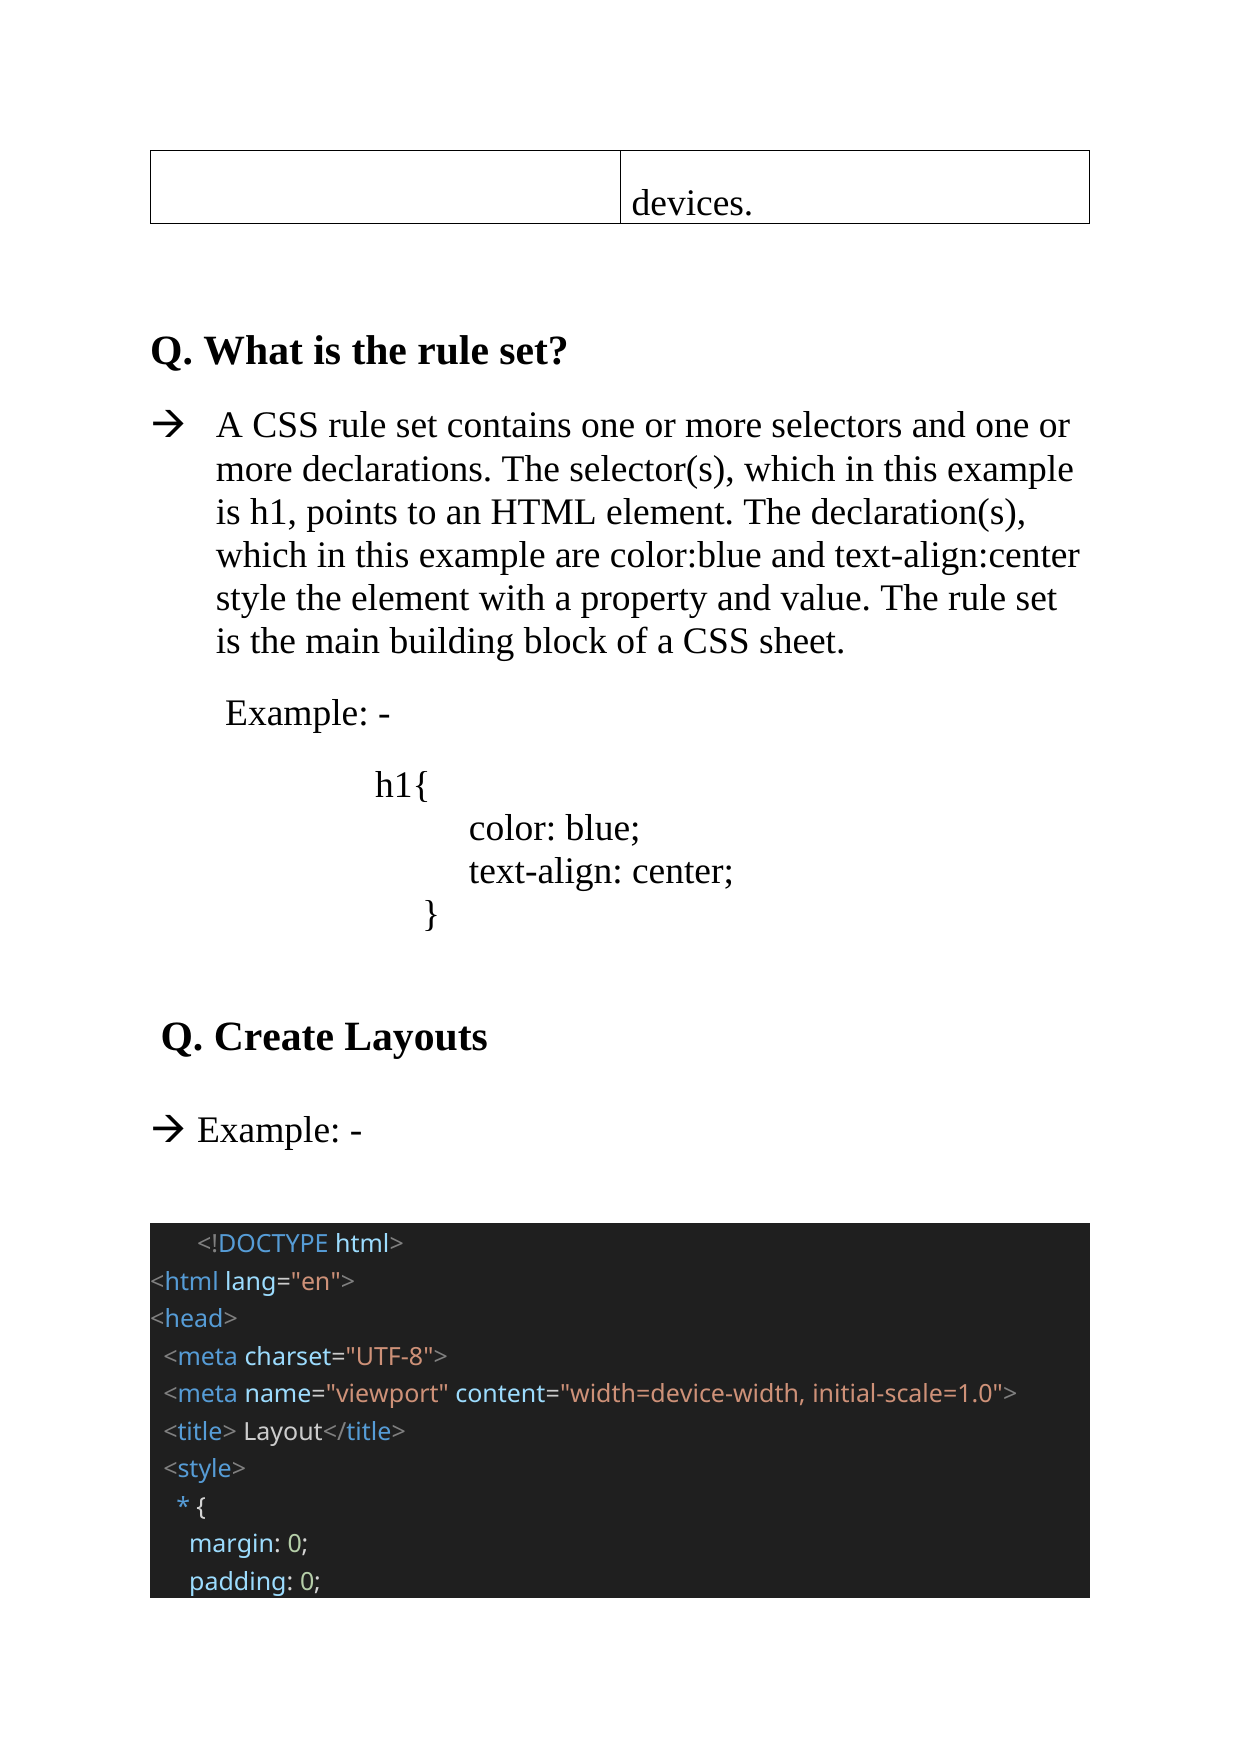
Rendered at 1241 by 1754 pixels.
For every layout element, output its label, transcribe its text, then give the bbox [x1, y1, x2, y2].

text which in this example are color:blue and text-align:center [150, 532, 1090, 575]
text h1{ [150, 762, 1090, 805]
table_cell 10 [151, 151, 620, 223]
text <title> Layout</title> [150, 1410, 1090, 1448]
text text-align: center; [150, 848, 1090, 892]
text <head> [150, 1298, 1090, 1335]
text more declarations. The selector(s), which in this example [150, 446, 1090, 489]
text margin: 0; [150, 1523, 1090, 1560]
text Q. What is the rule set? [150, 326, 1090, 374]
text <html lang="en"> [150, 1260, 1090, 1298]
text <style> [150, 1448, 1090, 1485]
text Q. Create Layouts [150, 1011, 1090, 1059]
text padding: 0; [150, 1560, 1090, 1598]
text * { [150, 1485, 1090, 1523]
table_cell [621, 151, 1089, 223]
text is the main building block of a CSS sheet. [150, 618, 1090, 662]
text <meta charset="UTF-8"> [150, 1335, 1090, 1373]
text A CSS rule set contains one or more selectors and one or [150, 403, 1090, 446]
text is h1, points to an HTML element. The declaration(s), [150, 489, 1090, 532]
text Example: - [150, 1107, 1090, 1150]
text <meta name="viewport" content="width=device-width, initial-scale=1.0"> [150, 1373, 1090, 1410]
text } [150, 892, 1090, 935]
text style the element with a property and value. The rule set [150, 575, 1090, 618]
text <!DOCTYPE html> [150, 1223, 1090, 1260]
text Example: - [150, 690, 1090, 733]
text color: blue; [150, 805, 1090, 848]
